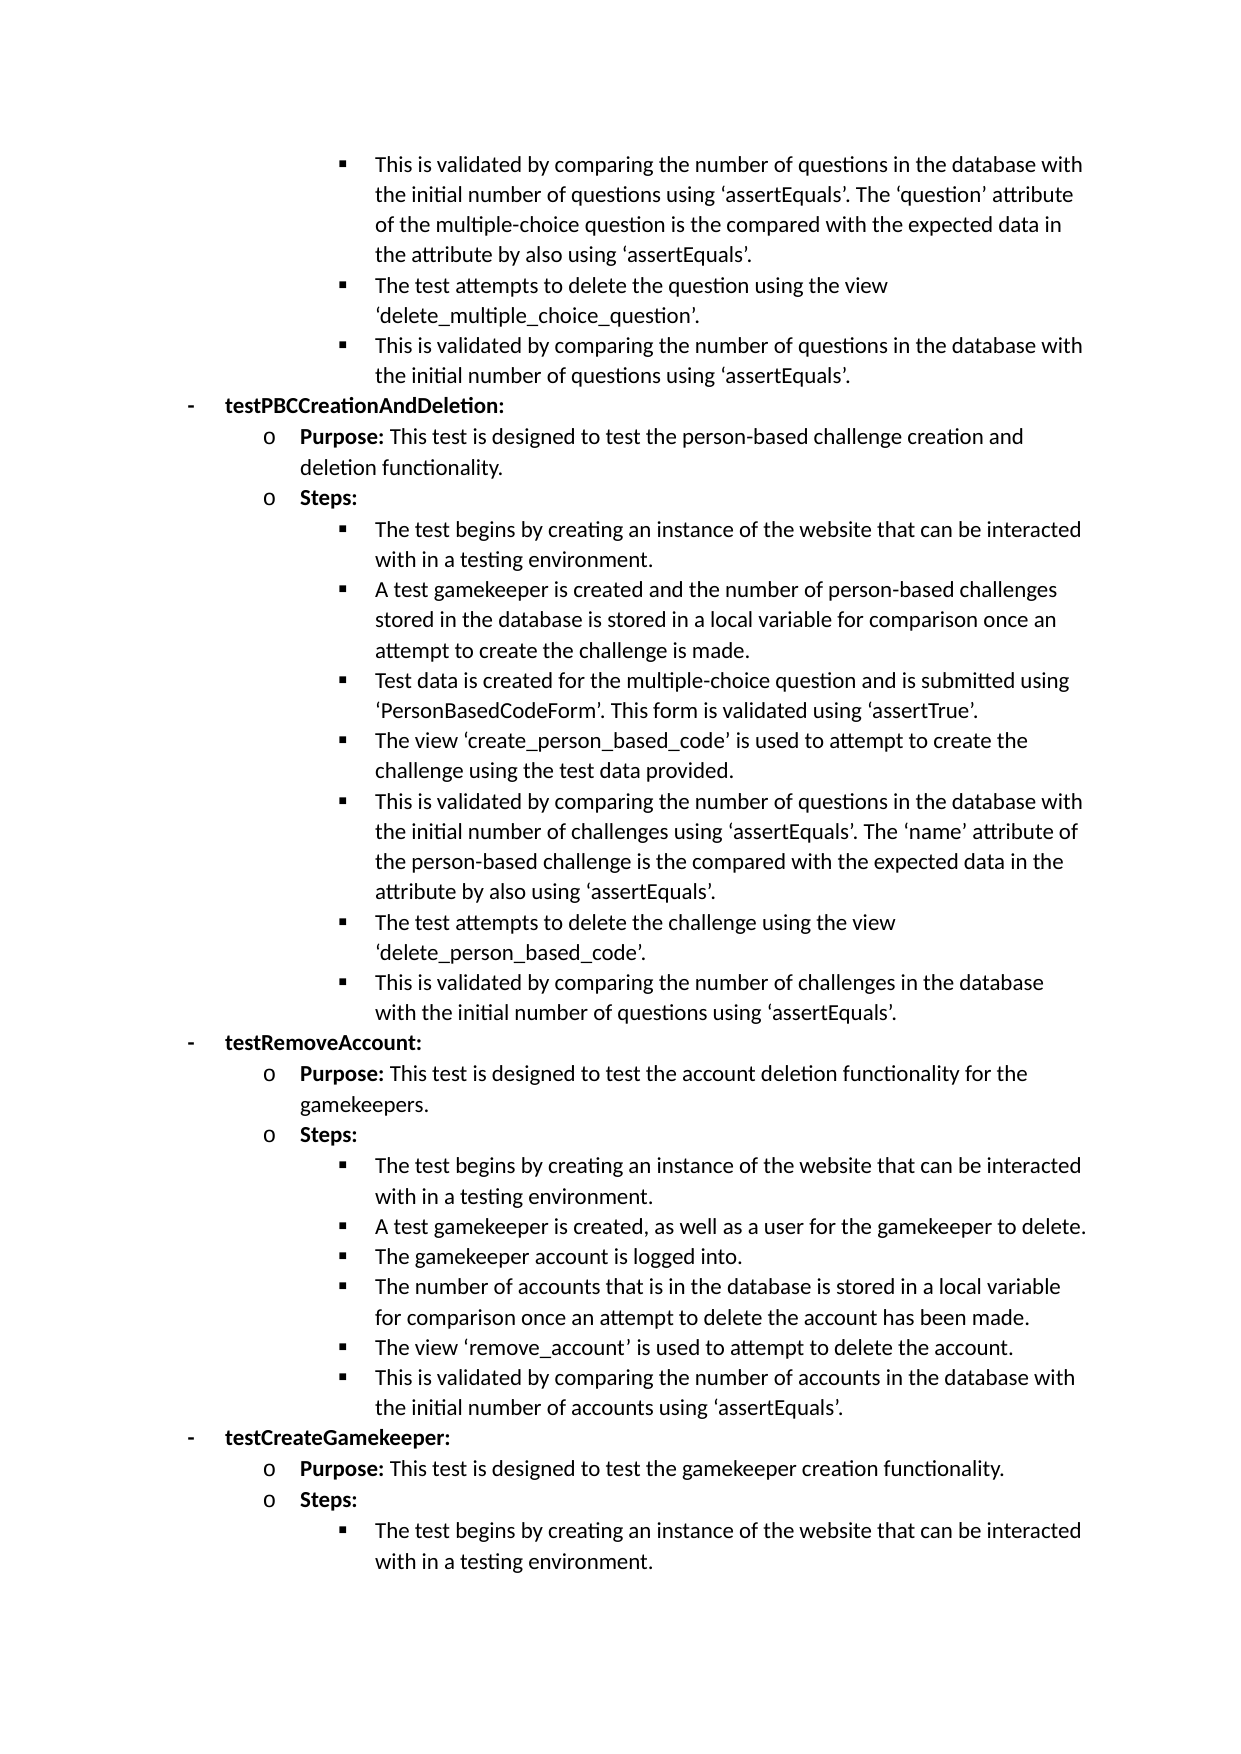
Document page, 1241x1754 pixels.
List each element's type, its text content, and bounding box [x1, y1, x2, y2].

list Steps: [262, 1485, 1090, 1514]
list A test gamekeeper is created, as well as a user for the gamekeeper to delete. [337, 1212, 1090, 1240]
list This is validated by comparing the number of challenges in the database with the initial number of questions using ‘assertEquals’. [337, 968, 1090, 1026]
list The number of accounts that is in the database is stored in a local variable for comparison once an attempt to delete the account has been made. [337, 1272, 1090, 1331]
list The gamekeeper account is logged into. [337, 1242, 1090, 1270]
list This is validated by comparing the number of accounts in the database with the initial number of accounts using ‘assertEquals’. [337, 1363, 1090, 1421]
list This is validated by comparing the number of questions in the database with the initial number of questions using ‘assertEquals’. [337, 331, 1090, 389]
list The view ‘create_person_based_code’ is used to attempt to create the challenge using the test data provided. [337, 726, 1090, 784]
list Steps: [262, 1120, 1090, 1149]
list testPBCCreationAndDeletion: [187, 392, 1090, 420]
list Test data is created for the multiple-choice question and is submitted using ‘PersonBasedCodeForm’. This form is validated using ‘assertTrue’. [337, 666, 1090, 724]
list The test begins by creating an instance of the website that can be interacted with in a testing environment. [337, 515, 1090, 573]
list The test attempts to delete the question using the view ‘delete_multiple_choice_question’. [337, 271, 1090, 329]
list testCreateGamekeeper: [187, 1423, 1090, 1452]
list Steps: [262, 483, 1090, 513]
list The test attempts to delete the challenge using the view ‘delete_person_based_code’. [337, 908, 1090, 966]
list The test begins by creating an instance of the website that can be interacted with in a testing environment. [337, 1517, 1090, 1575]
list This is validated by comparing the number of questions in the database with the initial number of questions using ‘assertEquals’. The ‘question’ attribute of the multiple-choice question is the compared with the expected data in the attribute by also using ‘assertEquals’. [337, 150, 1090, 269]
list Purpose: This test is designed to test the account deletion functionality for the gamekeepers. [262, 1059, 1090, 1118]
list testRemoveAccount: [187, 1028, 1090, 1056]
list The test begins by creating an instance of the website that can be interacted with in a testing environment. [337, 1152, 1090, 1210]
list A test gamekeeper is created and the number of person-based challenges stored in the database is stored in a local variable for comparison once an attempt to create the challenge is made. [337, 575, 1090, 664]
list The view ‘remove_account’ is used to attempt to delete the account. [337, 1333, 1090, 1361]
list This is validated by comparing the number of questions in the database with the initial number of challenges using ‘assertEquals’. The ‘name’ attribute of the person-based challenge is the compared with the expected data in the attribute by also using ‘assertEquals’. [337, 787, 1090, 905]
list Purpose: This test is designed to test the gamekeeper creation functionality. [262, 1454, 1090, 1483]
list Purpose: This test is designed to test the person-based challenge creation and deletion functionality. [262, 422, 1090, 481]
